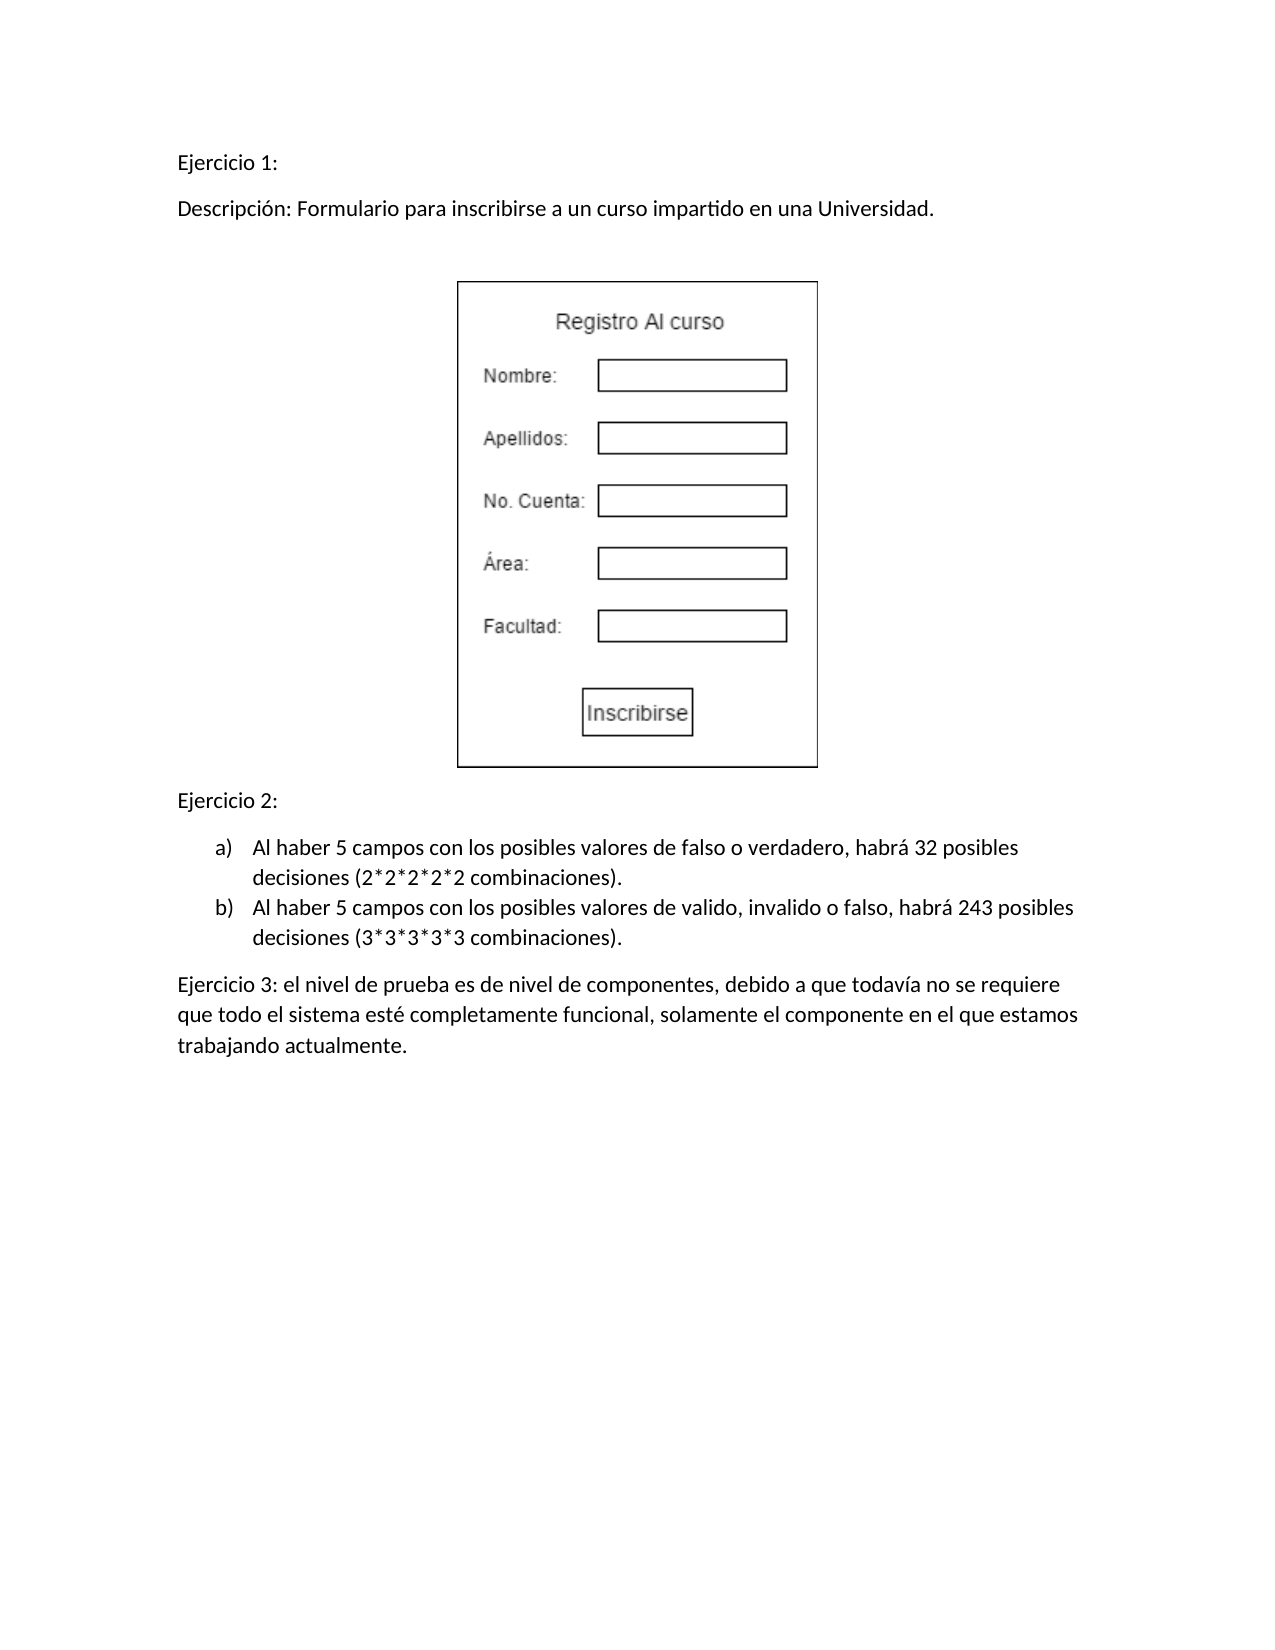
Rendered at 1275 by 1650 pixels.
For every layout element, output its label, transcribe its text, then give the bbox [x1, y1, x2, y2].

text Ejercicio 3: el nivel de prueba es de nivel de componentes, debido a que todavía no se requiere que todo el sistema esté completamente funcional, solamente el componente en el que estamos trabajando actualmente. [177, 970, 1098, 1059]
text Ejercicio 1: [177, 148, 1098, 176]
text Descripción: Formulario para inscribirse a un curso impartido en una Universidad. [177, 194, 1098, 222]
text Ejercicio 2: [177, 786, 1098, 814]
list Al haber 5 campos con los posibles valores de falso o verdadero, habrá 32 posibles decisiones (2*2*2*2*2 combinaciones). [215, 833, 1098, 891]
list Al haber 5 campos con los posibles valores de valido, invalido o falso, habrá 243 posibles decisiones (3*3*3*3*3 combinaciones). [215, 893, 1098, 952]
